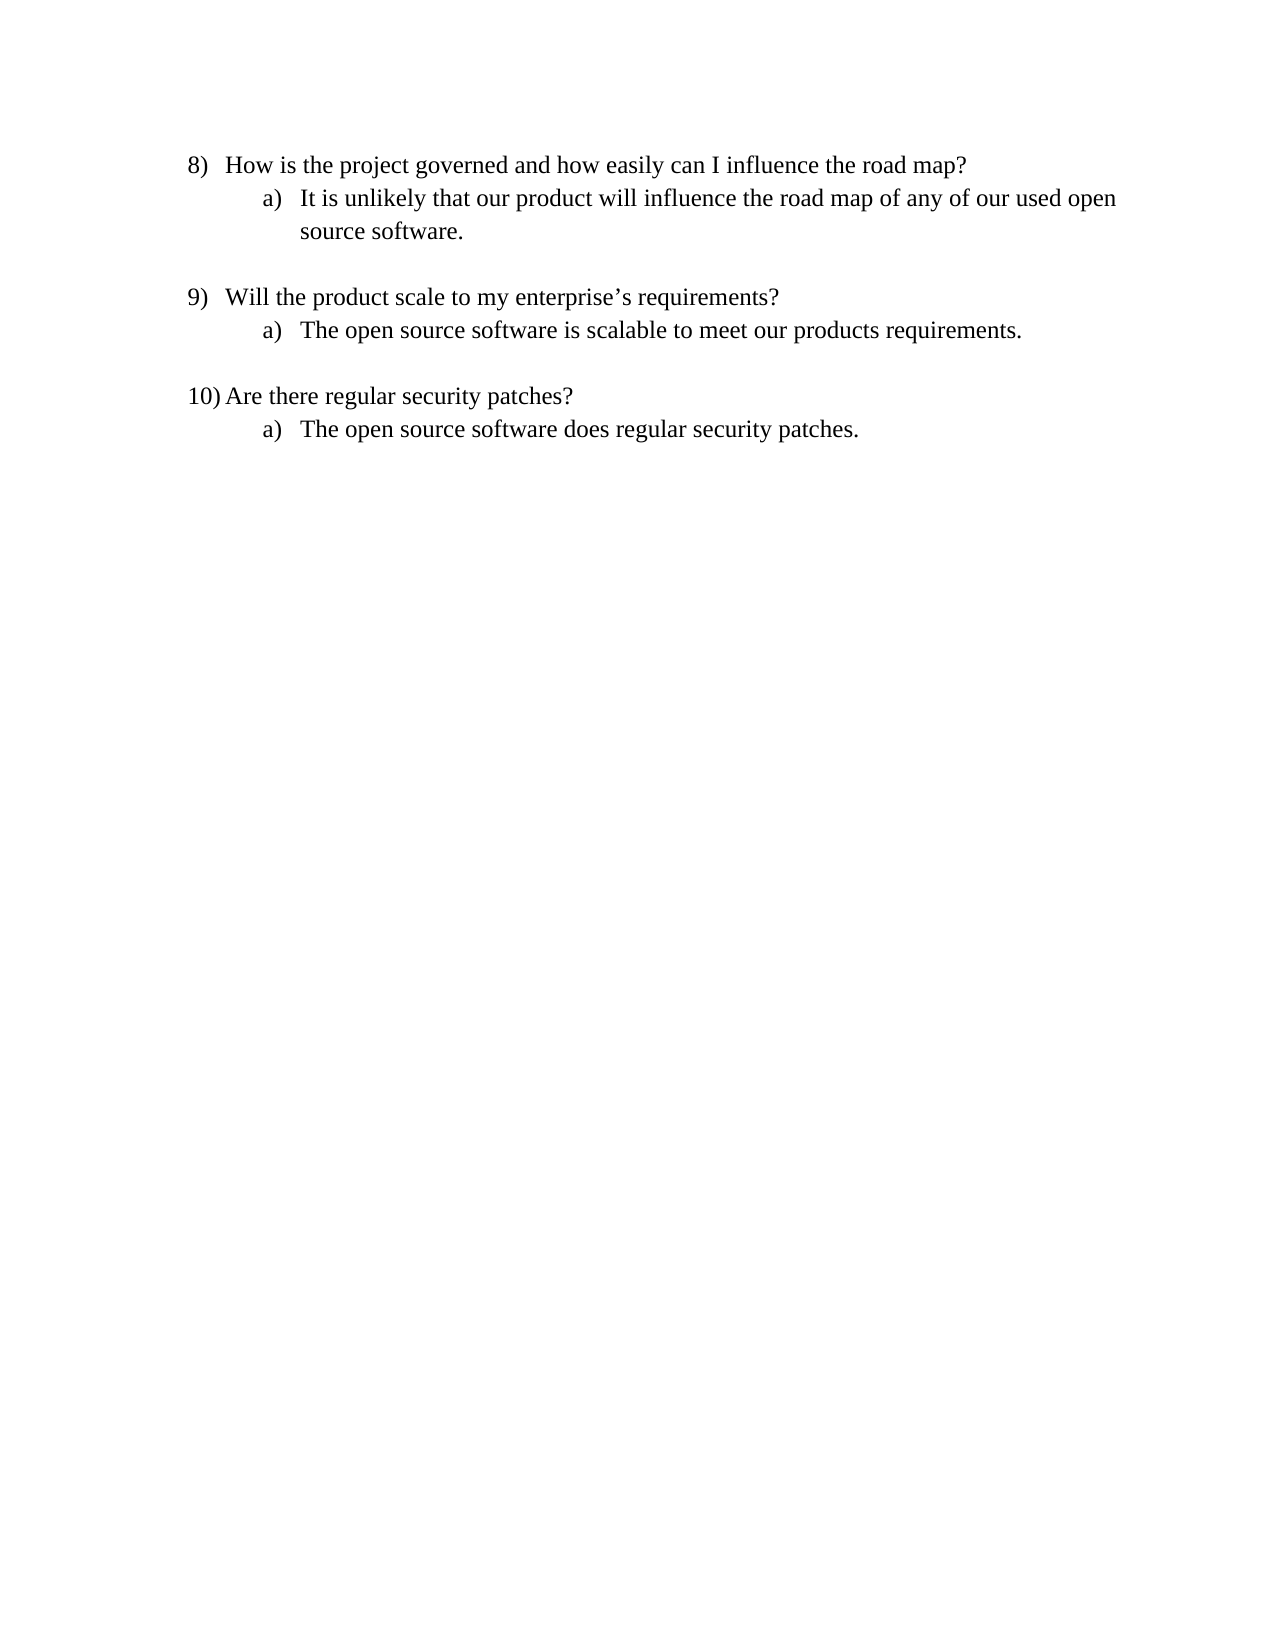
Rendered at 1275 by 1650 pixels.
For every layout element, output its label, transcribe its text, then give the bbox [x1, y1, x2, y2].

list The open source software does regular security patches. [262, 414, 1125, 443]
list Will the product scale to my enterprise’s requirements? [187, 282, 1125, 311]
list It is unlikely that our product will influence the road map of any of our used open source software. [262, 183, 1125, 245]
list The open source software is scalable to meet our products requirements. [262, 315, 1125, 344]
list How is the project governed and how easily can I influence the road map? [187, 150, 1125, 179]
list Are there regular security patches? [187, 381, 1125, 410]
